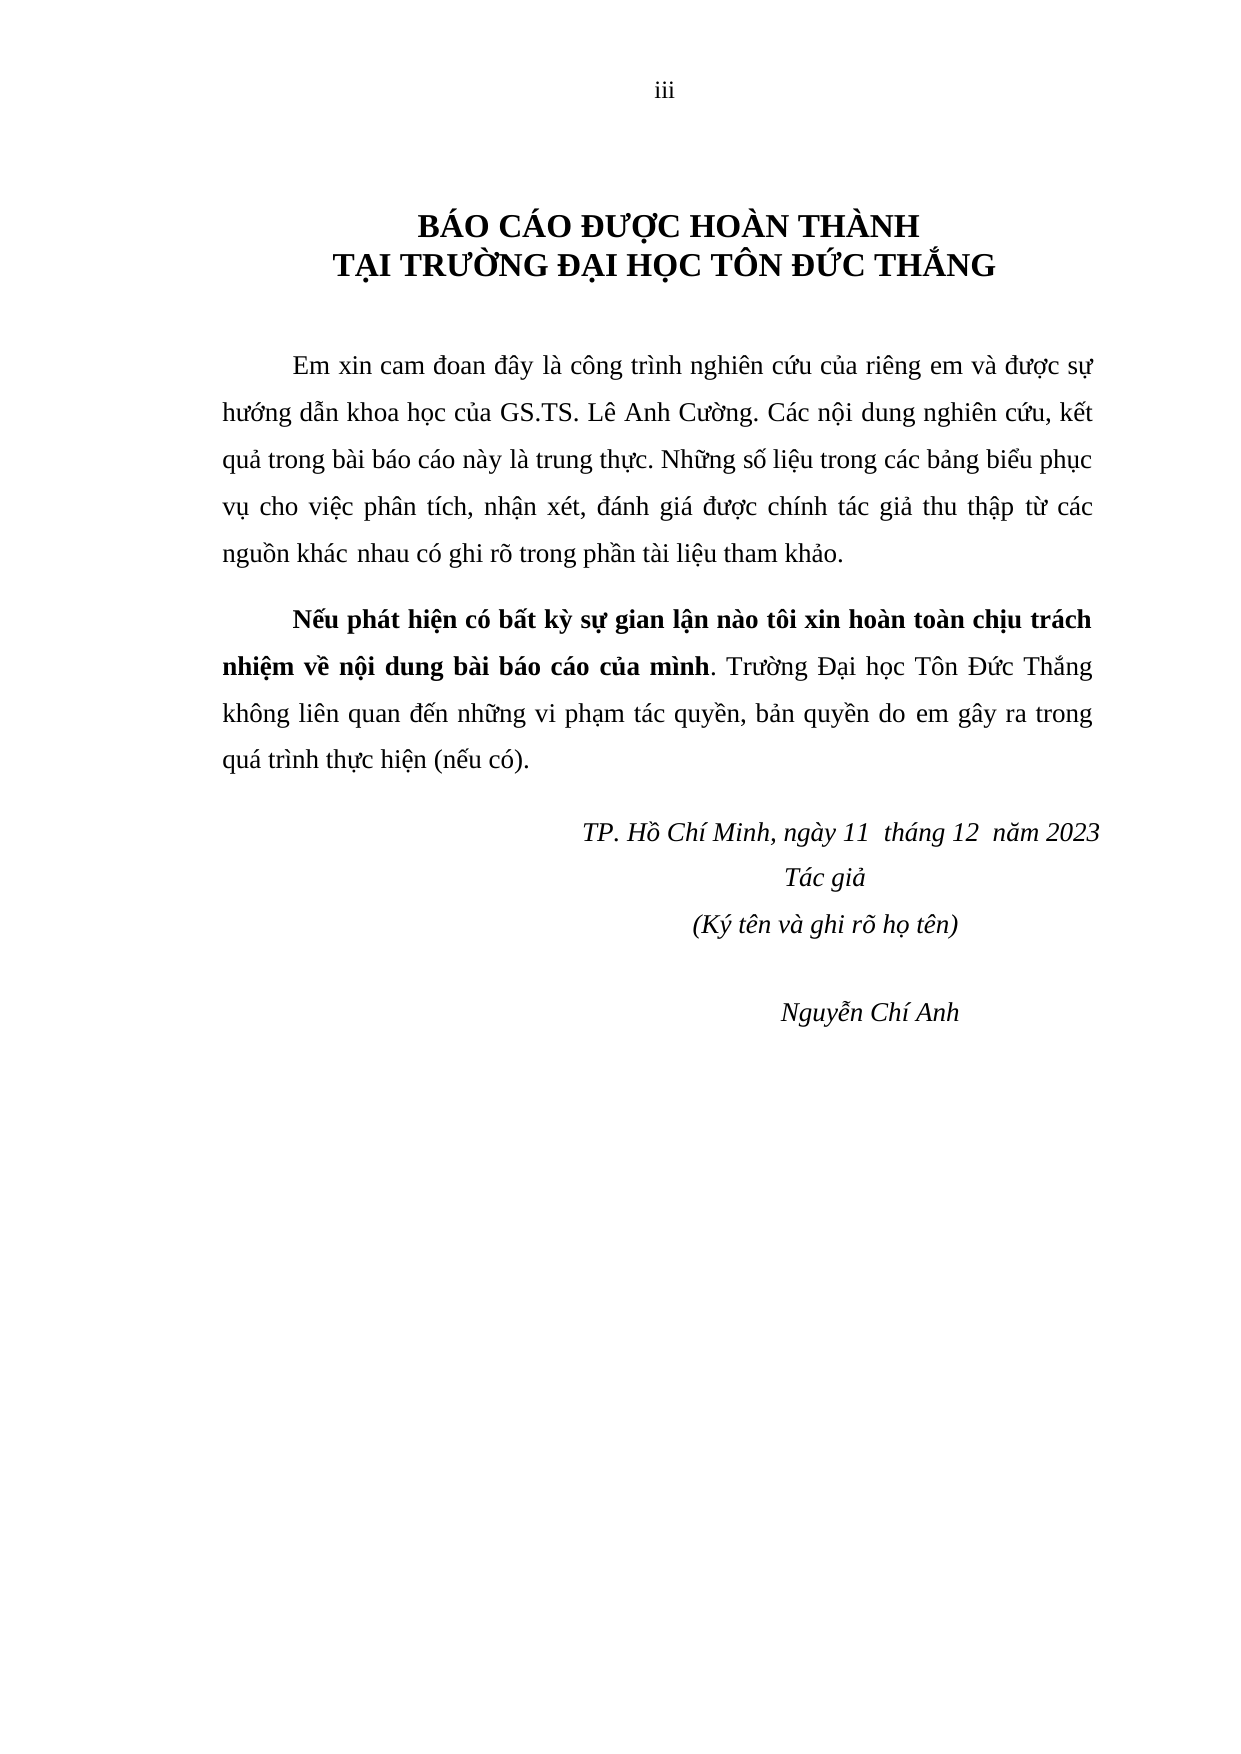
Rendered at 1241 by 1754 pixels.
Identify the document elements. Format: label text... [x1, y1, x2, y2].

text (Ký tên và ghi rõ họ tên) [617, 908, 1036, 939]
text Em xin cam đoan đây là công trình nghiên cứu của riêng em và được sự hướng dẫn khoa học của GS.TS. Lê Anh Cường. Các nội dung nghiên cứu, kết quả trong bài báo cáo này là trung thực. Những số liệu trong các bảng biểu phục vụ cho việc phân tích, nhận xét, đánh giá được chính tác giả thu thập từ các nguồn khác nhau có ghi rõ trong phần tài liệu tham khảo. [222, 349, 1093, 568]
text Tác giả [616, 861, 1036, 893]
text Nếu phát hiện có bất kỳ sự gian lận nào tôi xin hoàn toàn chịu trách nhiệm về nội dung bài báo cáo của mình. Trường Đại học Tôn Đức Thắng không liên quan đến những vi phạm tác quyền, bản quyền do em gây ra trong quá trình thực hiện (nếu có). [222, 603, 1093, 775]
text TP. Hồ Chí Minh, ngày 11 tháng 12 năm 2023 [507, 816, 1122, 847]
text Nguyễn Chí Anh [207, 996, 1122, 1027]
text TẠI TRƯỜNG ĐẠI HỌC TÔN ĐỨC THẮNG [207, 245, 1122, 283]
text BÁO CÁO ĐƯỢC HOÀN THÀNH [207, 207, 1122, 245]
